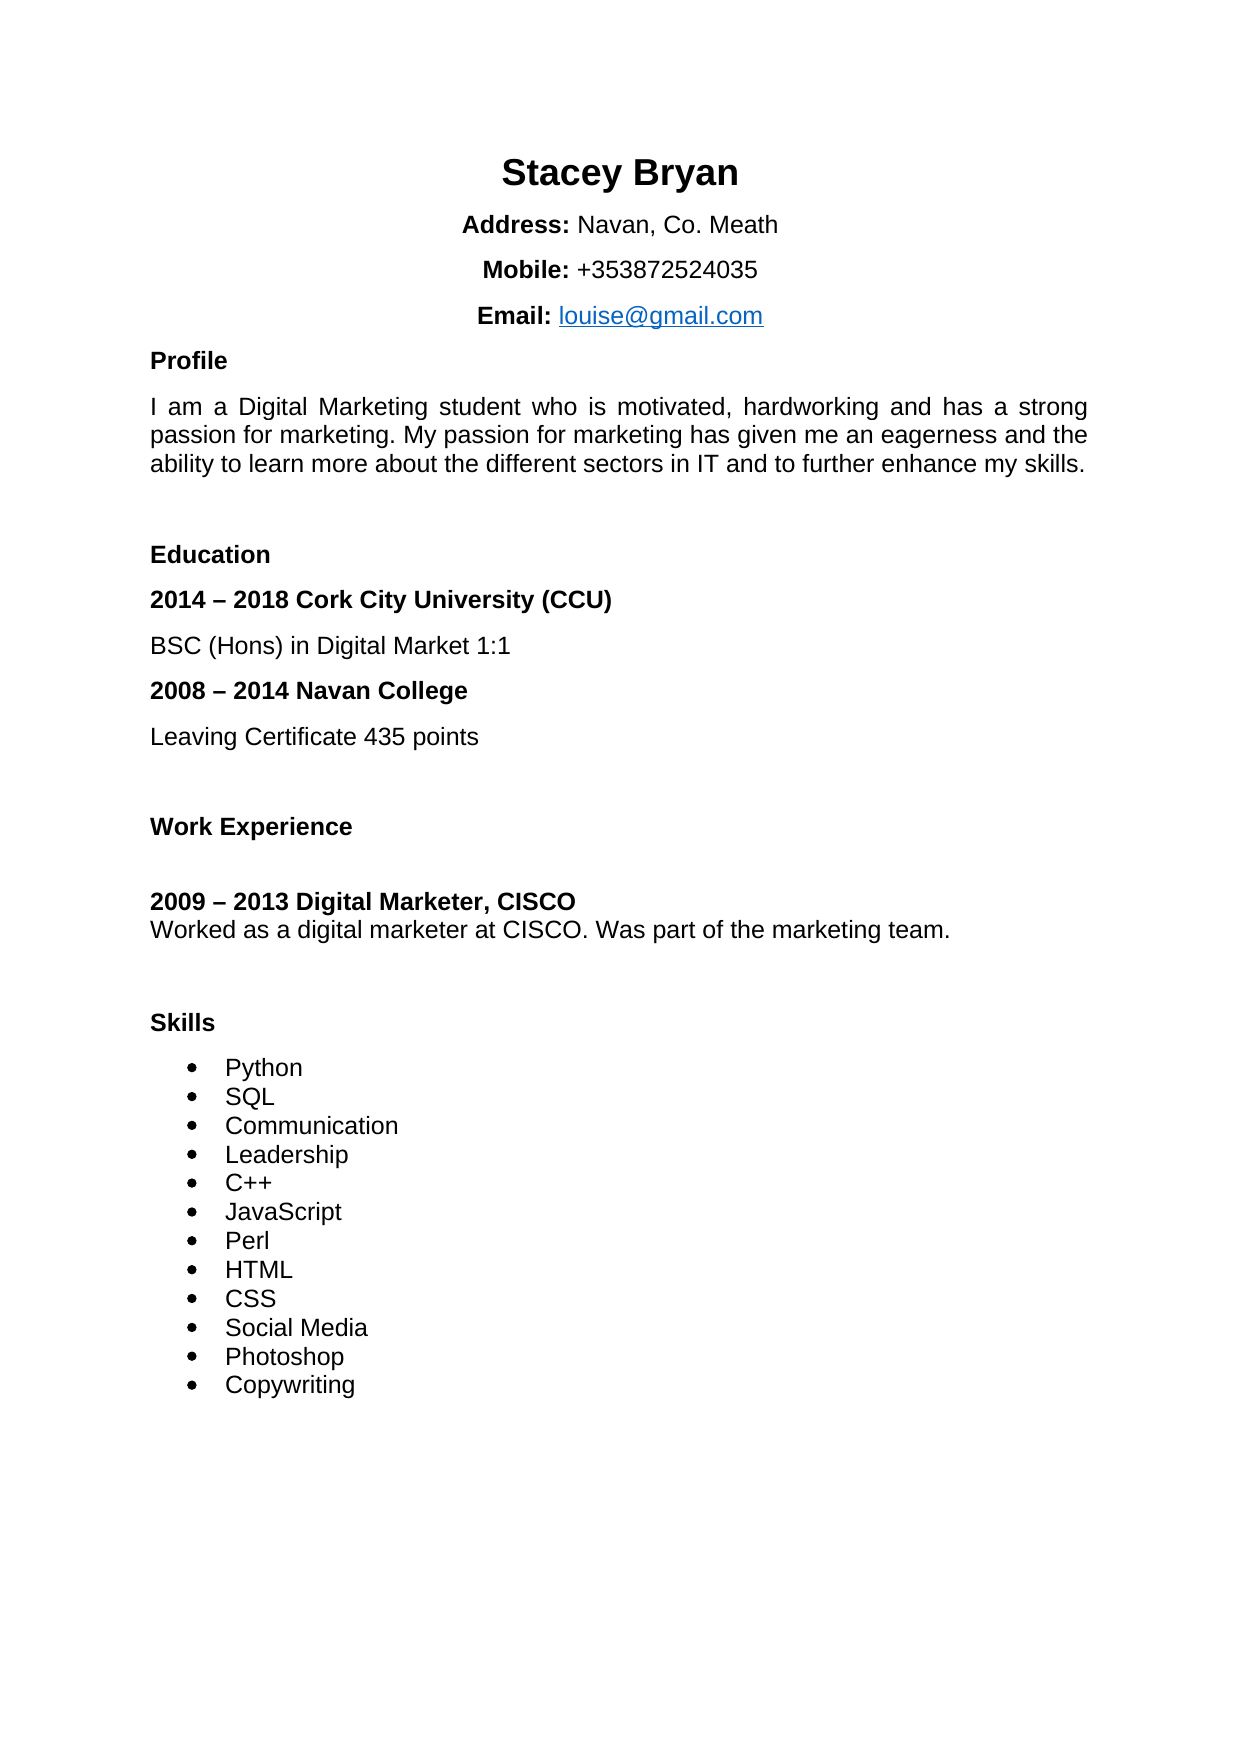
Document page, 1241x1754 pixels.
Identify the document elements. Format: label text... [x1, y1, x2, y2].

list HTML [187, 1255, 1090, 1284]
list CSS [187, 1284, 1090, 1313]
list SQL [187, 1082, 1090, 1111]
text Work Experience [150, 812, 1090, 841]
text Leaving Certificate 435 points [150, 721, 1090, 750]
list Social Media [187, 1313, 1090, 1342]
list Perl [187, 1226, 1090, 1255]
text 2009 – 2013 Digital Marketer, CISCO [150, 886, 1090, 915]
list Copywriting [187, 1370, 1090, 1399]
text Mobile: +353872524035 [150, 255, 1090, 284]
list Leadership [187, 1139, 1090, 1168]
text Education [150, 540, 1090, 568]
list JavaScript [187, 1197, 1090, 1226]
list Python [187, 1053, 1090, 1082]
text BSC (Hons) in Digital Market 1:1 [150, 631, 1090, 659]
text Stacey Bryan [150, 150, 1090, 193]
list C++ [187, 1168, 1090, 1197]
text Worked as a digital marketer at CISCO. Was part of the marketing team. [150, 915, 1090, 944]
list Communication [187, 1111, 1090, 1139]
list Photoshop [187, 1342, 1090, 1370]
text 2014 – 2018 Cork City University (CCU) [150, 585, 1090, 614]
text Email: louise@gmail.com [150, 301, 1090, 329]
text 2008 – 2014 Navan College [150, 676, 1090, 705]
text Profile [150, 346, 1090, 375]
text Skills [150, 1008, 1090, 1036]
text Address: Navan, Co. Meath [150, 210, 1090, 238]
